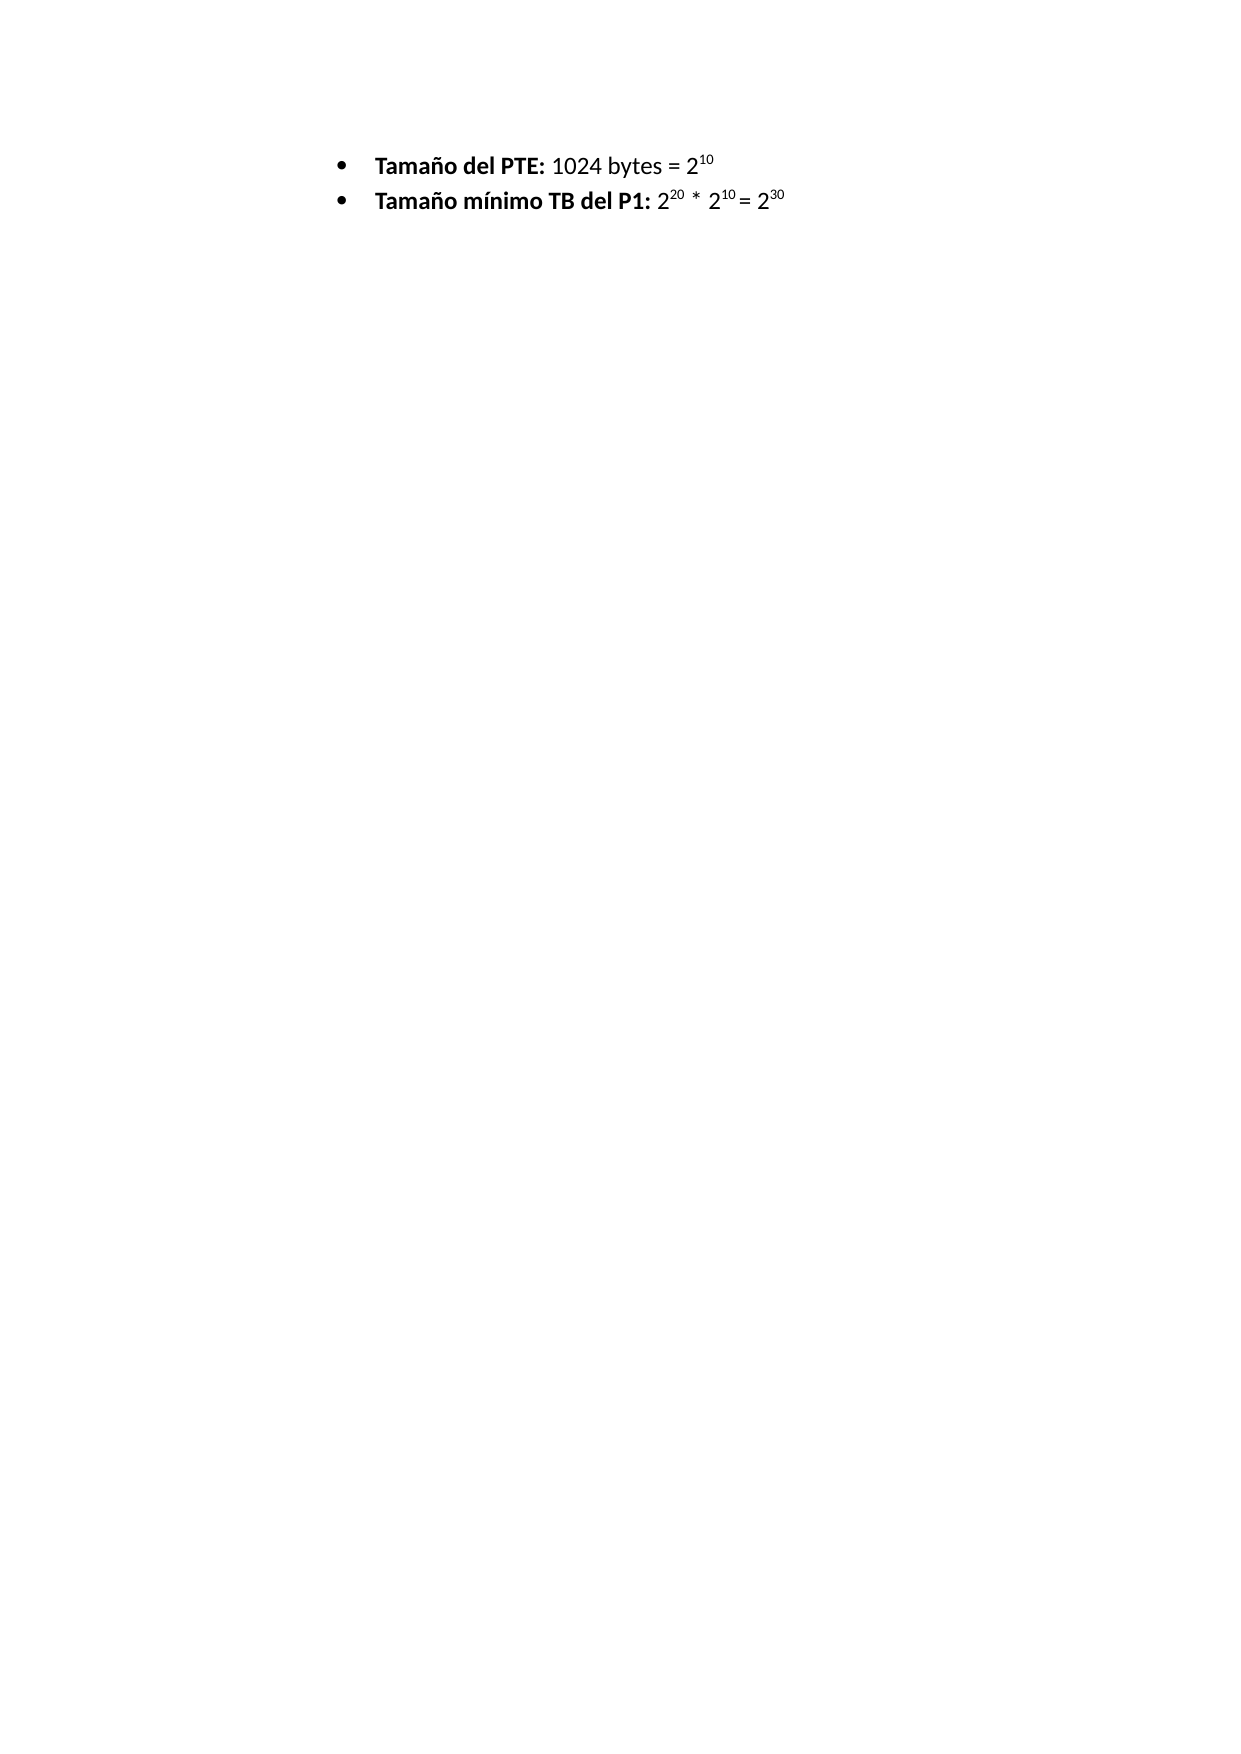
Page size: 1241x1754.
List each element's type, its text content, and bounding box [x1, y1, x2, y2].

list Tamaño mínimo TB del P1: 220 * 210 = 230 [337, 185, 1090, 216]
list Tamaño del PTE: 1024 bytes = 210 [337, 150, 1090, 181]
